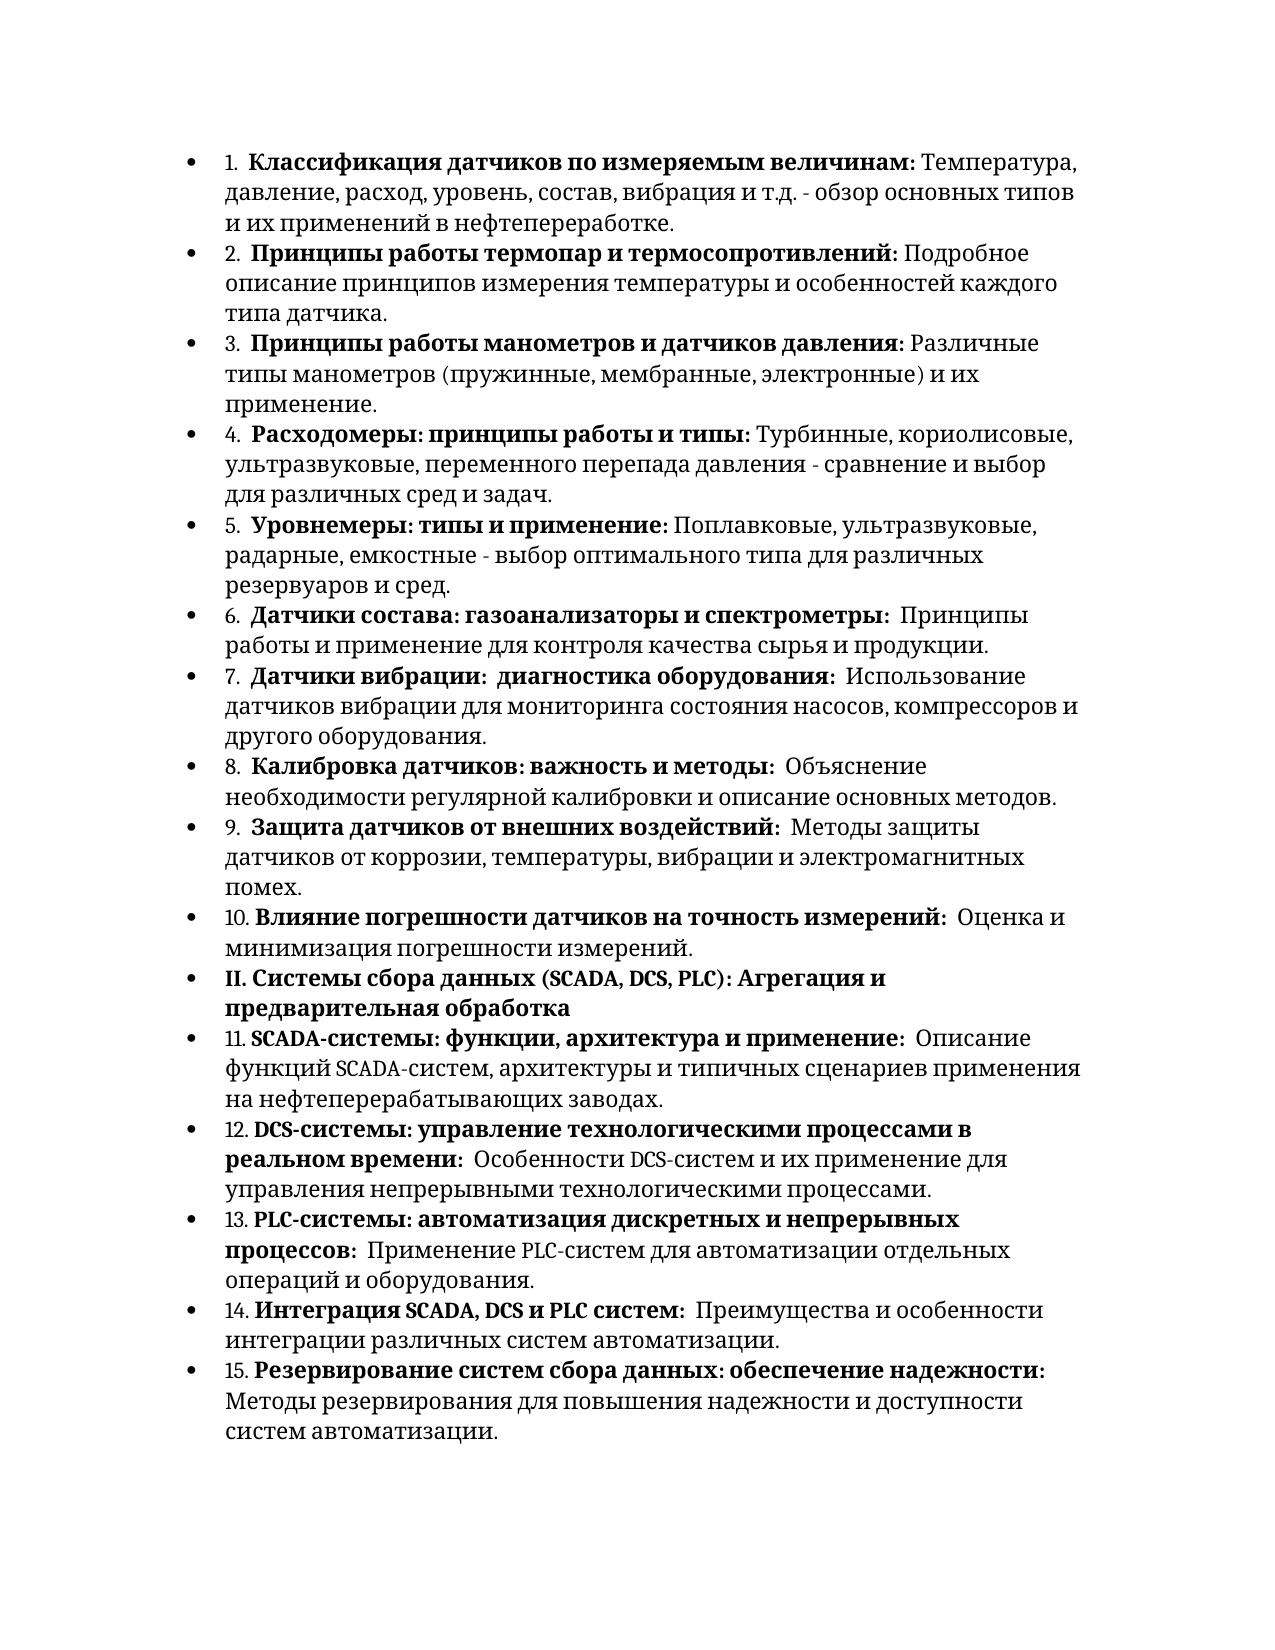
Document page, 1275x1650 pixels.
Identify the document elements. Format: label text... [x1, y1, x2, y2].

list 3. Принципы работы манометров и датчиков давления: Различные типы манометров (пружинные, мембранные, электронные) и их применение. [187, 331, 1087, 418]
list 2. Принципы работы термопар и термосопротивлений: Подробное описание принципов измерения температуры и особенностей каждого типа датчика. [187, 241, 1087, 327]
list 10. Влияние погрешности датчиков на точность измерений: Оценка и минимизация погрешности измерений. [187, 905, 1087, 962]
list 12. DCS-системы: управление технологическими процессами в реальном времени: Особенности DCS-систем и их применение для управления непрерывными технологическими процессами. [187, 1117, 1087, 1203]
list 1. Классификация датчиков по измеряемым величинам: Температура, давление, расход, уровень, состав, вибрация и т.д. - обзор основных типов и их применений в нефтепереработке. [187, 150, 1087, 237]
list 15. Резервирование систем сбора данных: обеспечение надежности: Методы резервирования для повышения надежности и доступности систем автоматизации. [187, 1358, 1087, 1445]
list 14. Интеграция SCADA, DCS и PLC систем: Преимущества и особенности интеграции различных систем автоматизации. [187, 1298, 1087, 1354]
list 6. Датчики состава: газоанализаторы и спектрометры: Принципы работы и применение для контроля качества сырья и продукции. [187, 603, 1087, 660]
list 11. SCADA-системы: функции, архитектура и применение: Описание функций SCADA-систем, архитектуры и типичных сценариев применения на нефтеперерабатывающих заводах. [187, 1026, 1087, 1113]
list 4. Расходомеры: принципы работы и типы: Турбинные, кориолисовые, ультразвуковые, переменного перепада давления - сравнение и выбор для различных сред и задач. [187, 422, 1087, 509]
list II. Системы сбора данных (SCADA, DCS, PLC): Агрегация и предварительная обработка [187, 966, 1087, 1022]
list 9. Защита датчиков от внешних воздействий: Методы защиты датчиков от коррозии, температуры, вибрации и электромагнитных помех. [187, 814, 1087, 901]
list 7. Датчики вибрации: диагностика оборудования: Использование датчиков вибрации для мониторинга состояния насосов, компрессоров и другого оборудования. [187, 663, 1087, 750]
list 5. Уровнемеры: типы и применение: Поплавковые, ультразвуковые, радарные, емкостные - выбор оптимального типа для различных резервуаров и сред. [187, 512, 1087, 599]
list 8. Калибровка датчиков: важность и методы: Объяснение необходимости регулярной калибровки и описание основных методов. [187, 754, 1087, 811]
list 13. PLC-системы: автоматизация дискретных и непрерывных процессов: Применение PLC-систем для автоматизации отдельных операций и оборудования. [187, 1207, 1087, 1294]
